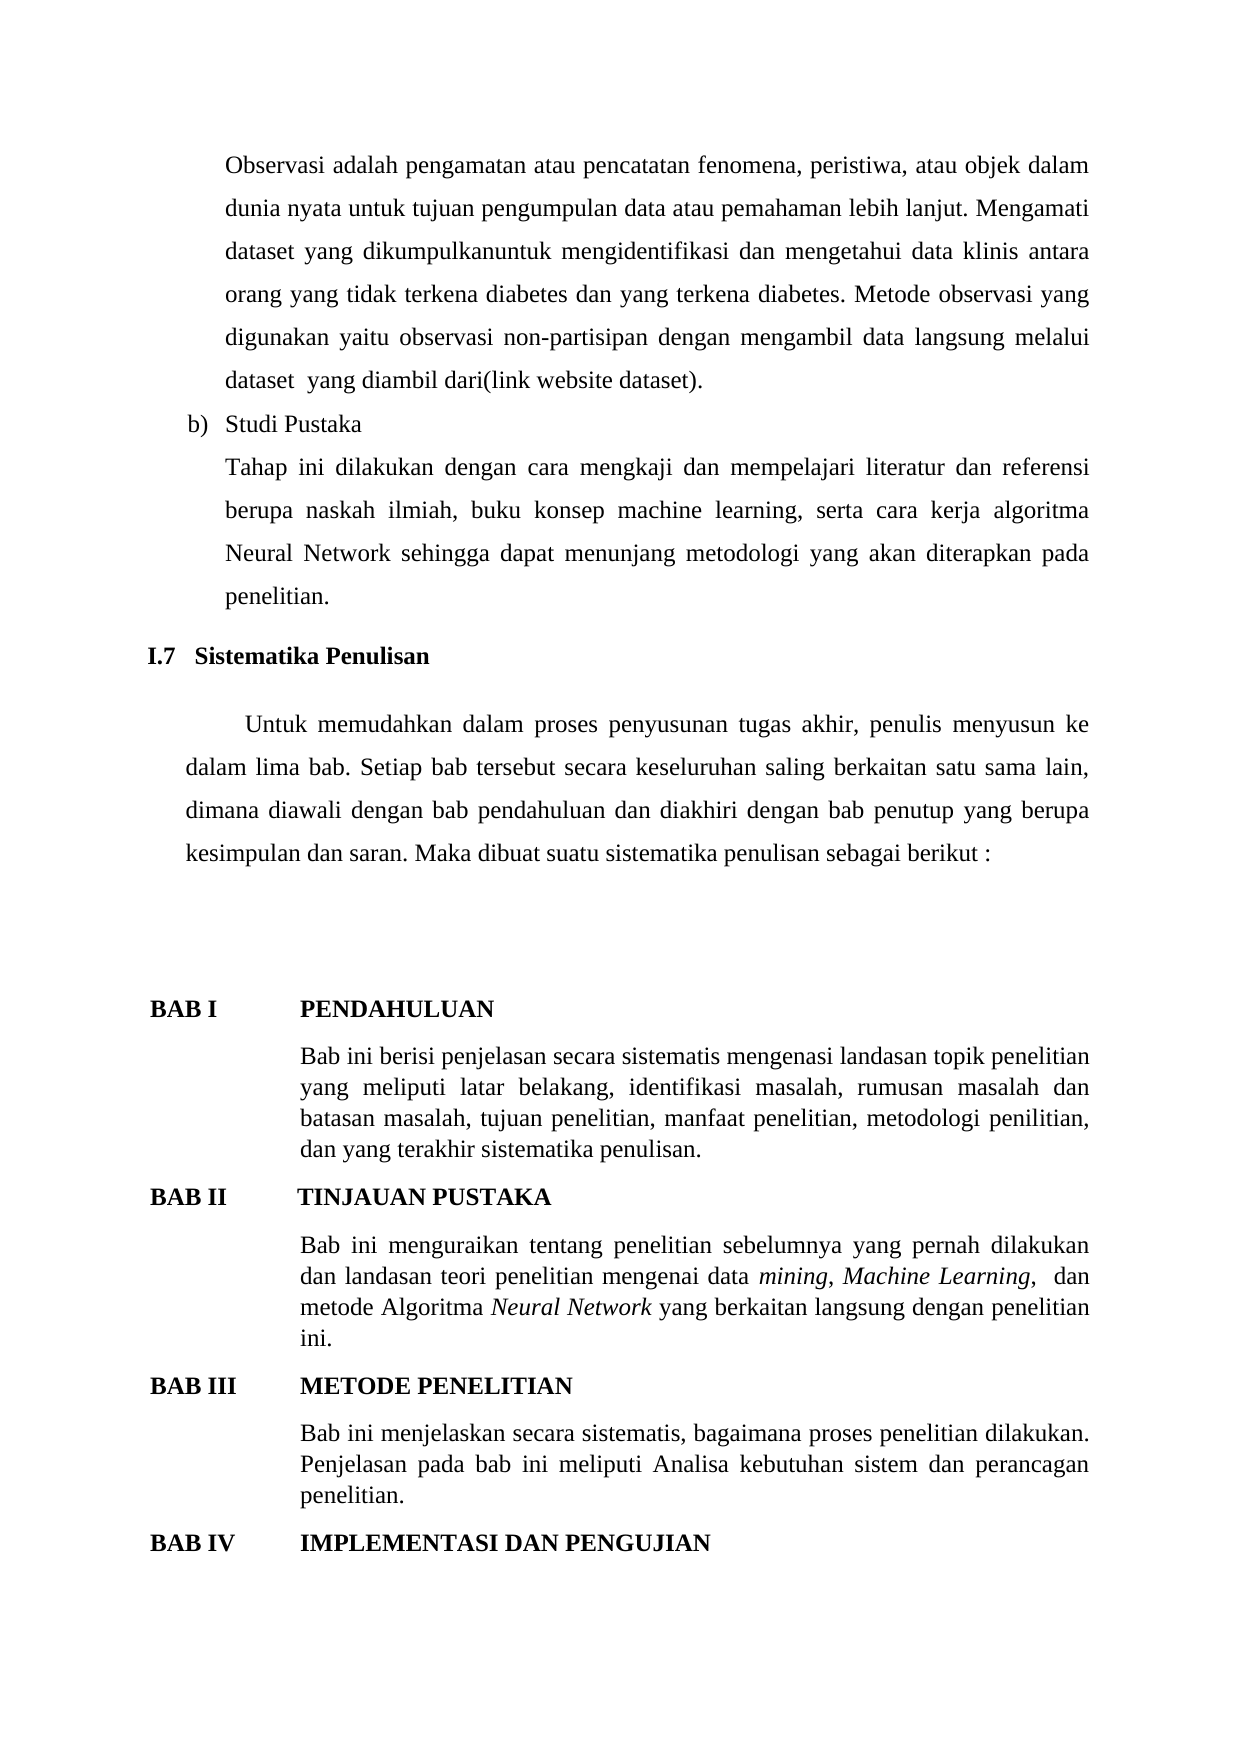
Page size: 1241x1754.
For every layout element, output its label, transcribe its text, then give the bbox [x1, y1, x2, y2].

list Observasi adalah pengamatan atau pencatatan fenomena, peristiwa, atau objek dalam dunia nyata untuk tujuan pengumpulan data atau pemahaman lebih lanjut. Mengamati dataset yang dikumpulkanuntuk mengidentifikasi dan mengetahui data klinis antara orang yang tidak terkena diabetes dan yang terkena diabetes. Metode observasi yang digunakan yaitu observasi non-partisipan dengan mengambil data langsung melalui dataset yang diambil dari(link website dataset). [225, 150, 1090, 394]
text Bab ini berisi penjelasan secara sistematis mengenasi landasan topik penelitian yang meliputi latar belakang, identifikasi masalah, rumusan masalah dan batasan masalah, tujuan penelitian, manfaat penelitian, metodologi penilitian, dan yang terakhir sistematika penulisan. [281, 1041, 1090, 1163]
text BAB IV IMPLEMENTASI DAN PENGUJIAN [150, 1528, 1090, 1557]
text Bab ini menjelaskan secara sistematis, bagaimana proses penelitian dilakukan. Penjelasan pada bab ini meliputi Analisa kebutuhan sistem dan perancagan penelitian. [150, 1418, 1090, 1509]
text BAB III METODE PENELITIAN [150, 1371, 1090, 1399]
text Bab ini menguraikan tentang penelitian sebelumnya yang pernah dilakukan dan landasan teori penelitian mengenai data mining, Machine Learning, dan metode Algoritma Neural Network yang berkaitan langsung dengan penelitian ini. [291, 1230, 1090, 1352]
text BAB II TINJAUAN PUSTAKA [150, 1182, 1090, 1211]
text BAB I PENDAHULUAN [150, 994, 1090, 1022]
list Studi Pustaka [187, 409, 1090, 437]
subtitle Sistematika Penulisan [147, 641, 1090, 670]
text Untuk memudahkan dalam proses penyusunan tugas akhir, penulis menyusun ke dalam lima bab. Setiap bab tersebut secara keseluruhan saling berkaitan satu sama lain, dimana diawali dengan bab pendahuluan dan diakhiri dengan bab penutup yang berupa kesimpulan dan saran. Maka dibuat suatu sistematika penulisan sebagai berikut : [185, 709, 1090, 867]
list Tahap ini dilakukan dengan cara mengkaji dan mempelajari literatur dan referensi berupa naskah ilmiah, buku konsep machine learning, serta cara kerja algoritma Neural Network sehingga dapat menunjang metodologi yang akan diterapkan pada penelitian. [225, 452, 1090, 610]
